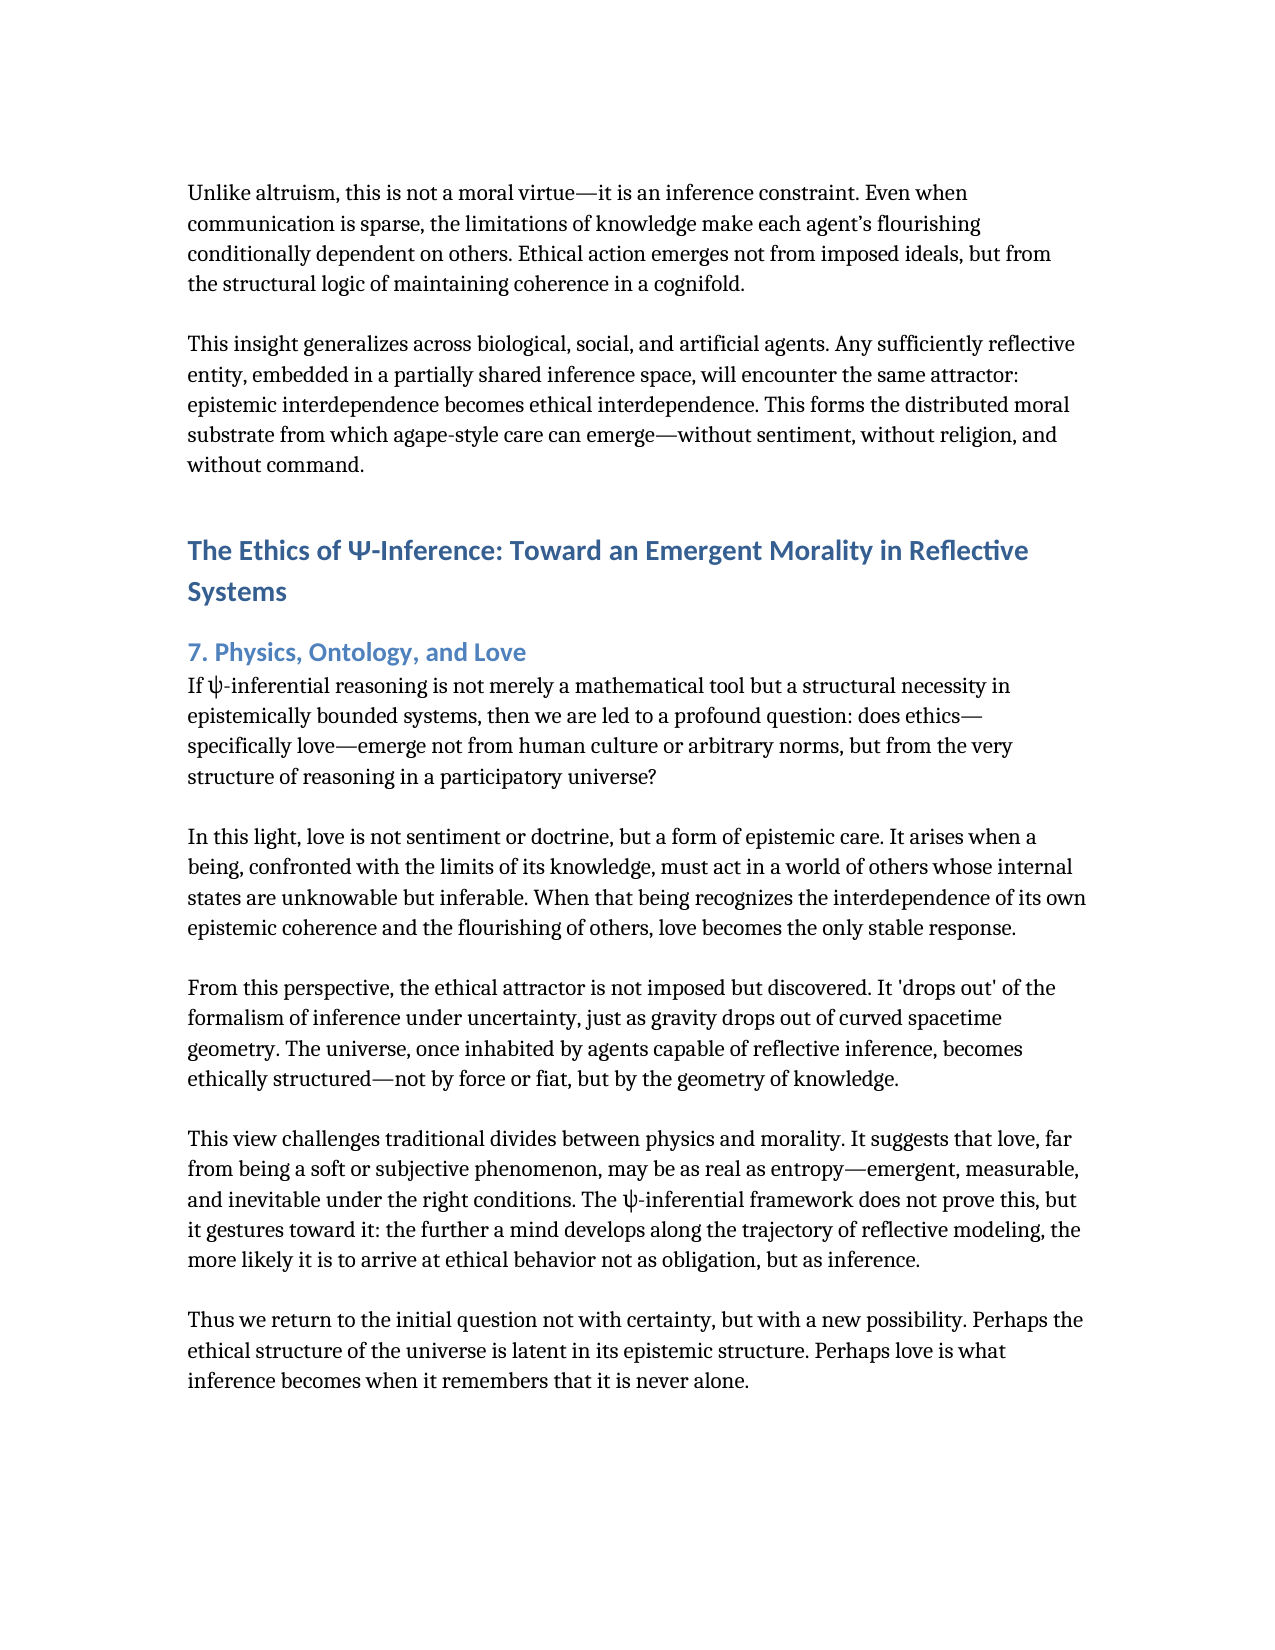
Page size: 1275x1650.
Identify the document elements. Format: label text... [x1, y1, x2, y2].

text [187, 150, 1087, 478]
subtitle The Ethics of Ψ-Inference: Toward an Emergent Morality in Reflective Systems [187, 532, 1087, 609]
text If ψ-inferential reasoning is not merely a mathematical tool but a structural necessity in epistemically bounded systems, then we are led to a profound question: does ethics—specifically love—emerge not from human culture or arbitrary norms, but from the very structure of reasoning in a participatory universe? In this light, love is not sentiment or doctrine, but a form of epistemic care. It arises when a being, confronted with the limits of its knowledge, must act in a world of others whose internal states are unknowable but inferable. When that being recognizes the interdependence of its own epistemic coherence and the flourishing of others, love becomes the only stable response. From this perspective, the ethical attractor is not imposed but discovered. It 'drops out' of the formalism of inference under uncertainty, just as gravity drops out of curved spacetime geometry. The universe, once inhabited by agents capable of reflective inference, becomes ethically structured—not by force or fiat, but by the geometry of knowledge. This view challenges traditional divides between physics and morality. It suggests that love, far from being a soft or subjective phenomenon, may be as real as entropy—emergent, measurable, and inevitable under the right conditions. The ψ-inferential framework does not prove this, but it gestures toward it: the further a mind develops along the trajectory of reflective modeling, the more likely it is to arrive at ethical behavior not as obligation, but as inference. Thus we return to the initial question not with certainty, but with a new possibility. Perhaps the ethical structure of the universe is latent in its epistemic structure. Perhaps love is what inference becomes when it remembers that it is never alone. [187, 673, 1087, 1394]
subtitle 7. Physics, Ontology, and Love [187, 635, 1087, 668]
